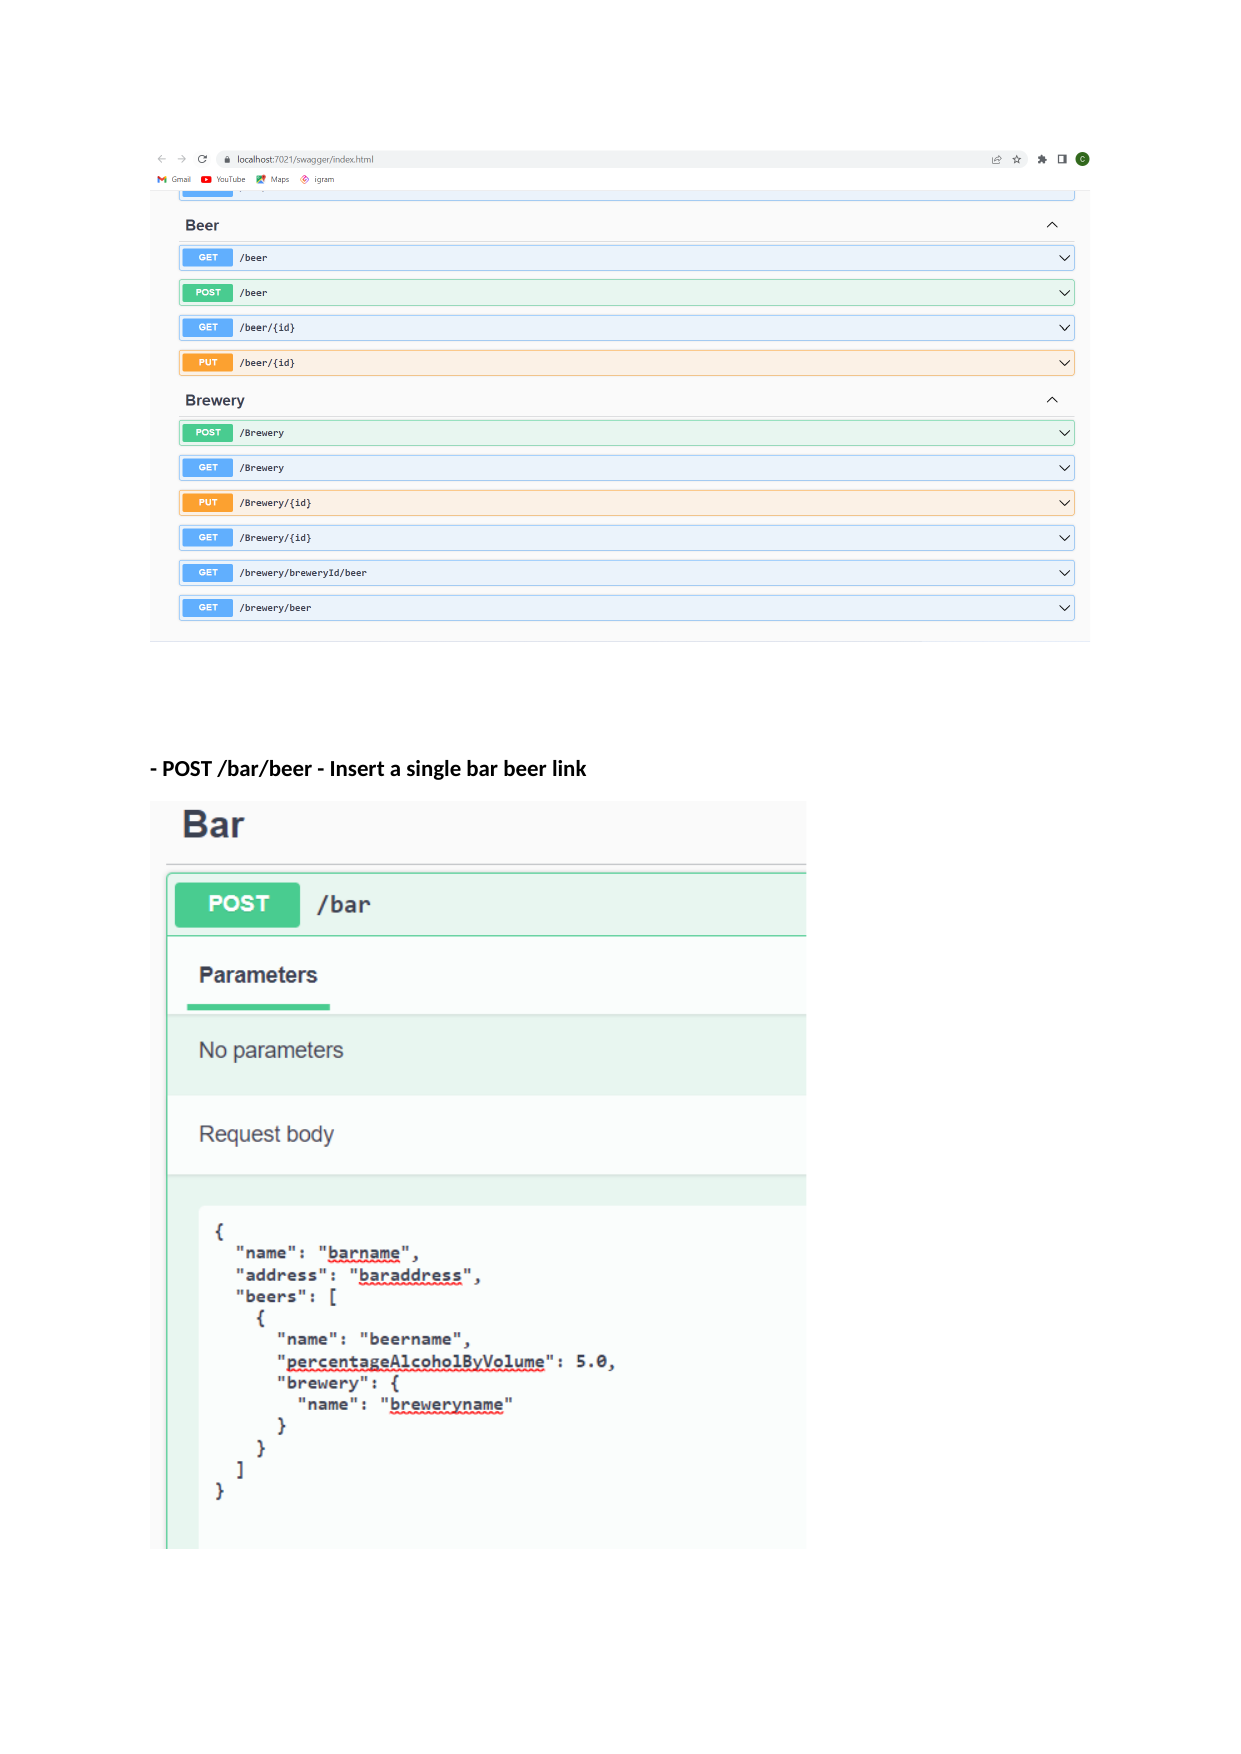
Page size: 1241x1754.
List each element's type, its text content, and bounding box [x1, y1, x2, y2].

picture [150, 150, 1091, 642]
text - POST /bar/beer - Insert a single bar beer link [150, 754, 1090, 782]
picture [150, 801, 807, 1549]
